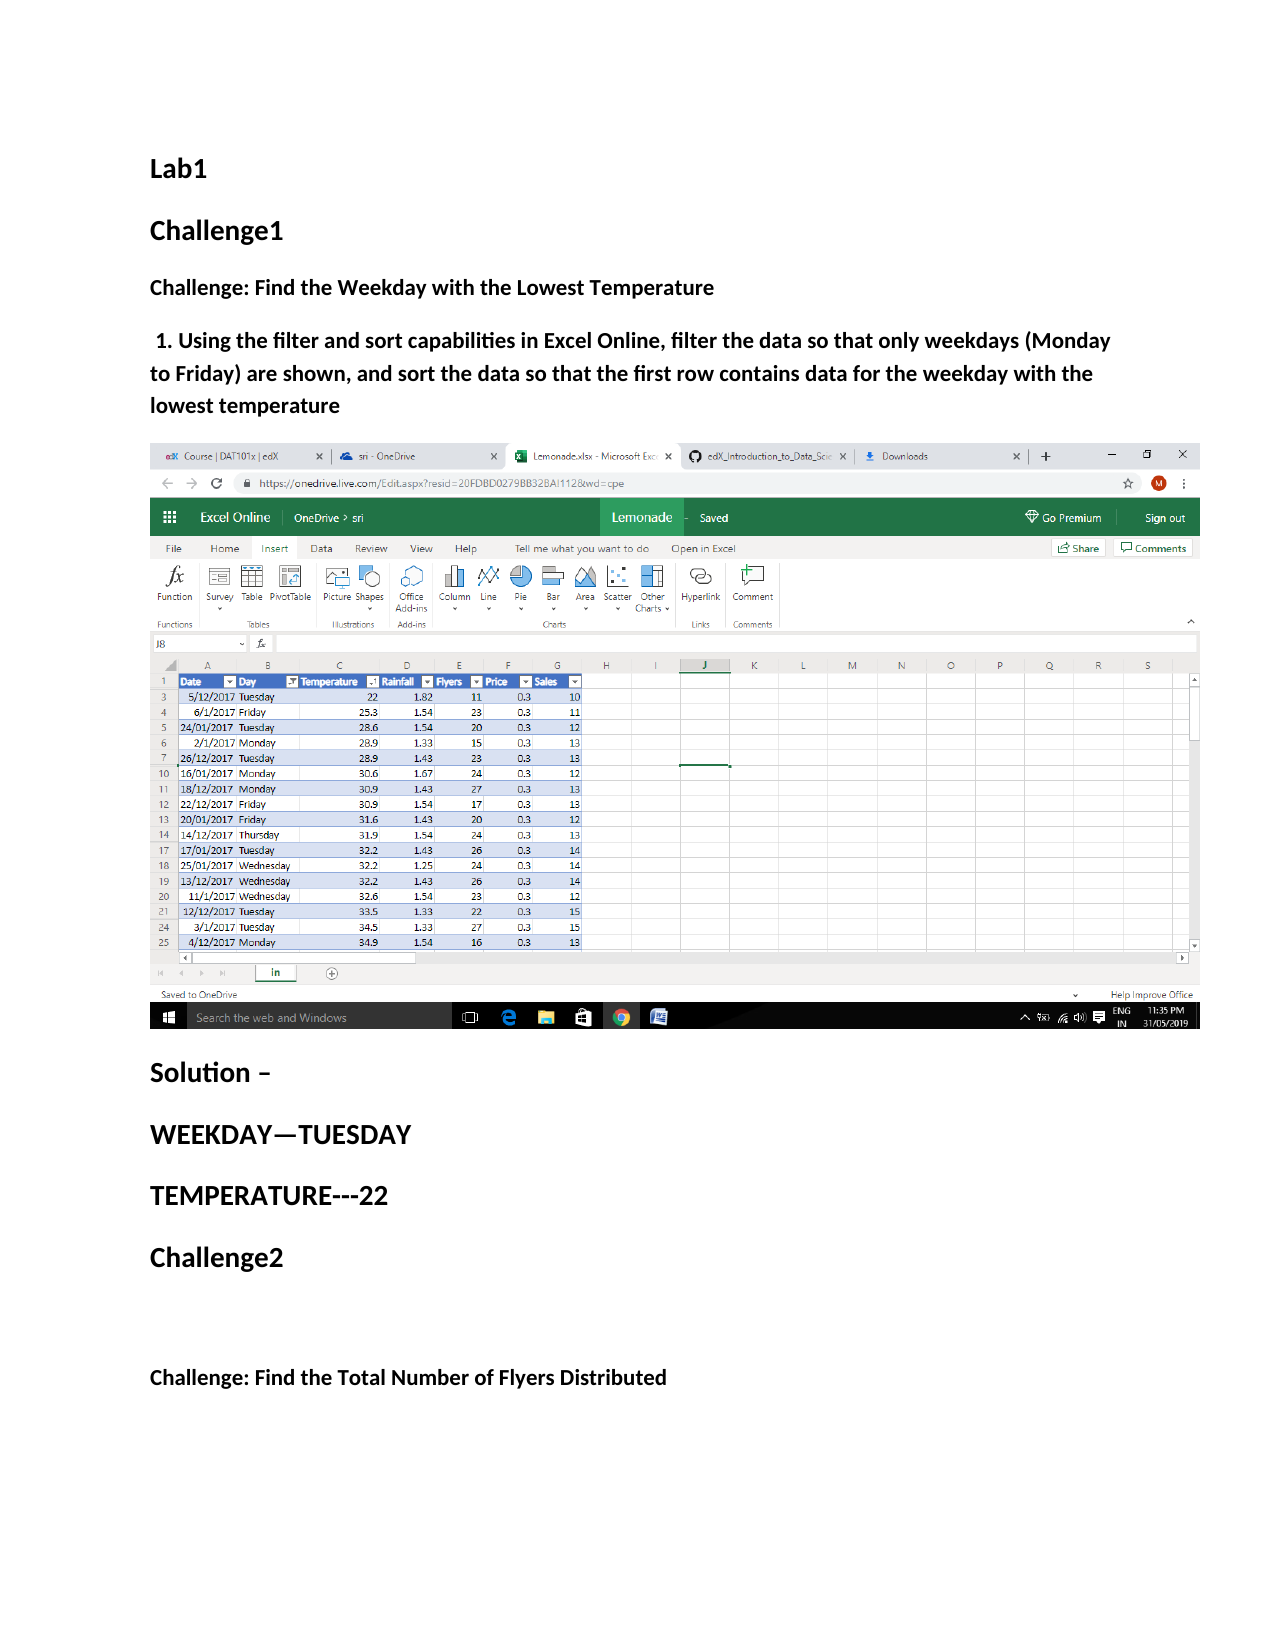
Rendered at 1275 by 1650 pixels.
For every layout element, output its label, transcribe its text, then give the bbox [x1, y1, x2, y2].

text WEEKDAY—TUESDAY [150, 1116, 1125, 1151]
text Challenge1 [150, 212, 1125, 247]
text 1. Using the filter and sort capabilities in Excel Online, filter the data so that only weekdays (Monday to Friday) are shown, and sort the data so that the first row contains data for the weekday with the lowest temperature [150, 327, 1125, 419]
text Challenge: Find the Total Number of Flyers Distributed [150, 1363, 1125, 1391]
picture [150, 443, 1200, 1029]
text Challenge: Find the Weekday with the Lowest Temperature [150, 273, 1125, 302]
text Lab1 [150, 150, 1125, 186]
text Challenge2 [150, 1239, 1125, 1275]
text Solution – [150, 1054, 1125, 1089]
text TEMPERATURE---22 [150, 1177, 1125, 1213]
